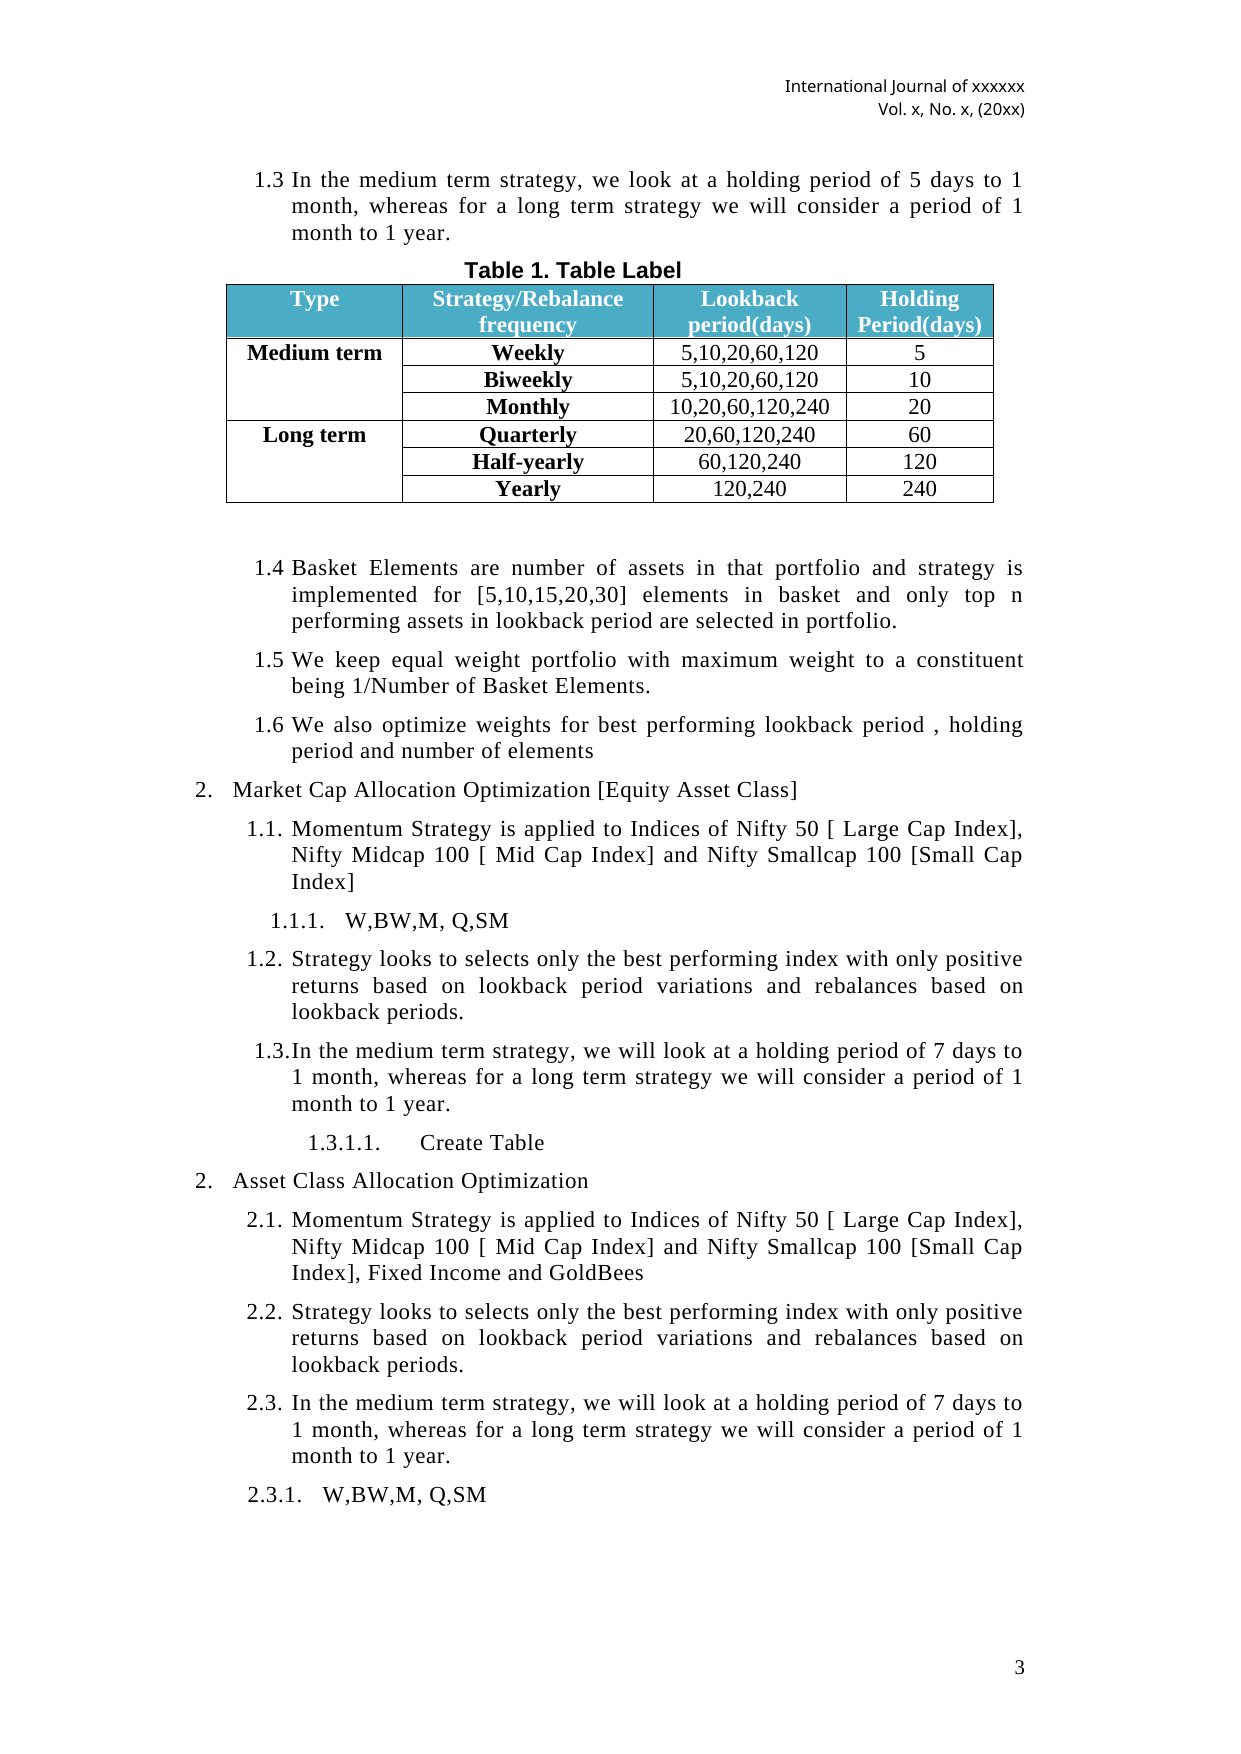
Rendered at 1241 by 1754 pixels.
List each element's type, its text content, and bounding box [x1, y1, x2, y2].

list Asset Class Allocation Optimization [195, 1167, 1024, 1194]
list We keep equal weight portfolio with maximum weight to a constituent being 1/Number of Basket Elements. [254, 646, 1024, 698]
table_cell Yearly [403, 476, 653, 502]
table_cell 120 [847, 448, 993, 474]
table_cell 240 [847, 476, 993, 502]
list Market Cap Allocation Optimization [Equity Asset Class] [195, 776, 1024, 803]
table_cell Weekly [403, 339, 653, 365]
text Table 1. Table Label [464, 257, 1024, 284]
list Create Table [307, 1129, 1024, 1155]
table_cell Biweekly [403, 366, 653, 392]
table_cell 20,60,120,240 [654, 421, 846, 447]
list In the medium term strategy, we look at a holding period of 5 days to 1 month, whereas for a long term strategy we will consider a period of 1 month to 1 year. [254, 166, 1024, 245]
list Momentum Strategy is applied to Indices of Nifty 50 [ Large Cap Index], Nifty Midcap 100 [ Mid Cap Index] and Nifty Smallcap 100 [Small Cap Index], Fixed Income and GoldBees [246, 1206, 1024, 1285]
list In the medium term strategy, we will look at a holding period of 7 days to 1 month, whereas for a long term strategy we will consider a period of 1 month to 1 year. [246, 1389, 1024, 1468]
table_cell Half-yearly [403, 448, 653, 474]
list Strategy looks to selects only the best performing index with only positive returns based on lookback period variations and rebalances based on lookback periods. [246, 1298, 1024, 1377]
table_cell 20 [847, 393, 993, 420]
table_header Strategy/Rebalance frequency [403, 285, 653, 337]
list We also optimize weights for best performing lookback period , holding period and number of elements [254, 711, 1024, 764]
table_cell 5 [847, 339, 993, 365]
table_cell Medium term [227, 339, 402, 420]
list Momentum Strategy is applied to Indices of Nifty 50 [ Large Cap Index], Nifty Midcap 100 [ Mid Cap Index] and Nifty Smallcap 100 [Small Cap Index] [246, 815, 1024, 894]
table_cell 10 [847, 366, 993, 392]
table_header Lookback period(days) [654, 285, 846, 337]
table_header Holding Period(days) [847, 285, 993, 337]
table_cell 10,20,60,120,240 [654, 393, 846, 420]
table_cell Quarterly [403, 421, 653, 447]
list In the medium term strategy, we will look at a holding period of 7 days to 1 month, whereas for a long term strategy we will consider a period of 1 month to 1 year. [254, 1037, 1024, 1116]
table_cell 60 [847, 421, 993, 447]
table_cell 5,10,20,60,120 [654, 366, 846, 392]
list Basket Elements are number of assets in that portfolio and strategy is implemented for [5,10,15,20,30] elements in basket and only top n performing assets in lookback period are selected in portfolio. [254, 554, 1024, 633]
table_cell 5,10,20,60,120 [654, 339, 846, 365]
table_cell Long term [227, 421, 402, 502]
list W,BW,M, Q,SM [247, 1481, 1024, 1507]
table_cell 120,240 [654, 476, 846, 502]
list W,BW,M, Q,SM [270, 907, 1024, 933]
table_header Type [227, 285, 402, 337]
list Strategy looks to selects only the best performing index with only positive returns based on lookback period variations and rebalances based on lookback periods. [246, 946, 1024, 1024]
table_cell Monthly [403, 393, 653, 420]
table_cell 60,120,240 [654, 448, 846, 474]
